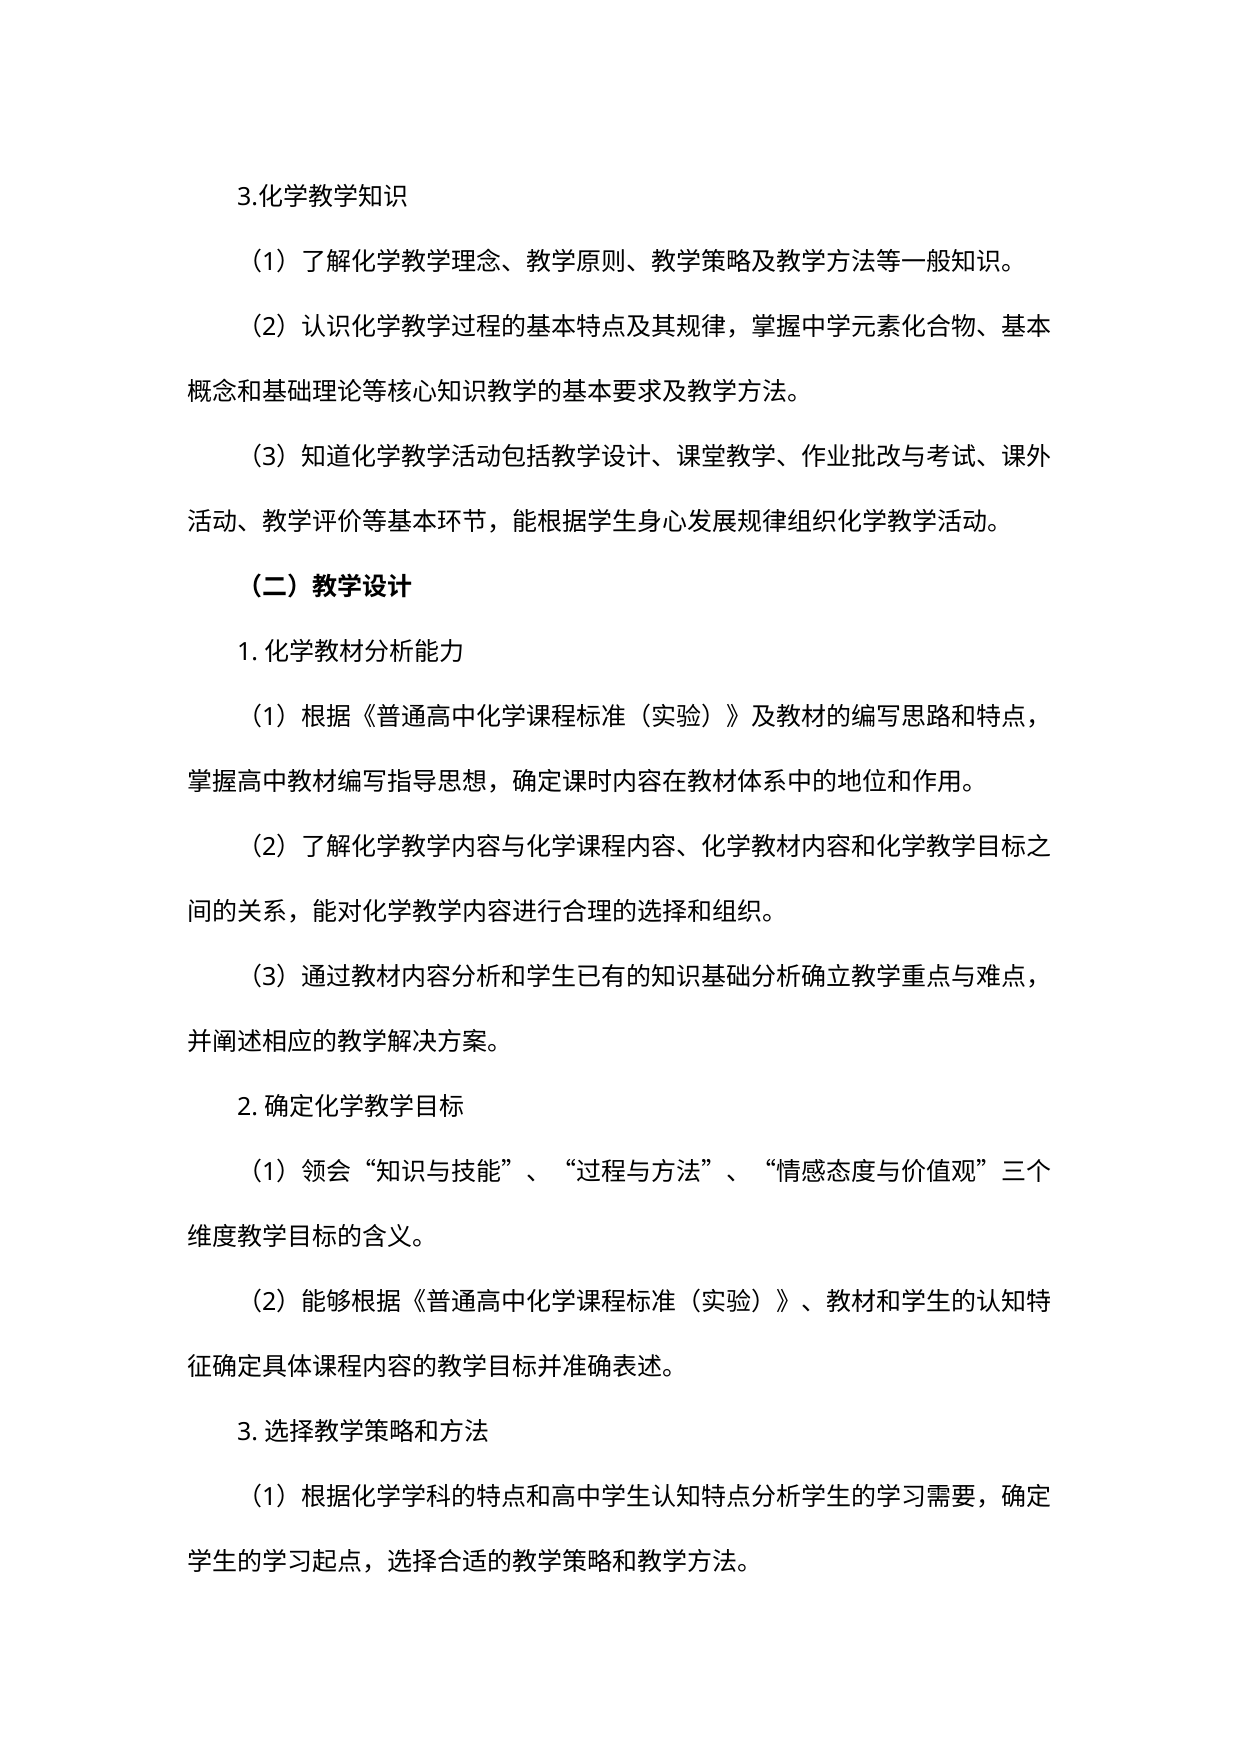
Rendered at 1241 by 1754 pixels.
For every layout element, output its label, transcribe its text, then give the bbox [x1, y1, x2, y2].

text （1）领会“知识与技能”、“过程与方法”、“情感态度与价值观”三个维度教学目标的含义。 [187, 1137, 1053, 1267]
text 3.化学教学知识 [237, 162, 1053, 227]
text （1）了解化学教学理念、教学原则、教学策略及教学方法等一般知识。 [187, 227, 1053, 292]
text （二）教学设计 [187, 552, 1053, 617]
text （1）根据化学学科的特点和高中学生认知特点分析学生的学习需要，确定学生的学习起点，选择合适的教学策略和教学方法。 [187, 1462, 1053, 1592]
text 1. 化学教材分析能力 [187, 617, 1053, 682]
text 2. 确定化学教学目标 [187, 1072, 1053, 1137]
text （2）了解化学教学内容与化学课程内容、化学教材内容和化学教学目标之间的关系，能对化学教学内容进行合理的选择和组织。 [187, 812, 1053, 942]
text （2）认识化学教学过程的基本特点及其规律，掌握中学元素化合物、基本概念和基础理论等核心知识教学的基本要求及教学方法。 [187, 292, 1053, 422]
text 3. 选择教学策略和方法 [187, 1397, 1053, 1462]
text （2）能够根据《普通高中化学课程标准（实验）》、教材和学生的认知特征确定具体课程内容的教学目标并准确表述。 [187, 1267, 1053, 1397]
text （3）通过教材内容分析和学生已有的知识基础分析确立教学重点与难点，并阐述相应的教学解决方案。 [187, 942, 1053, 1072]
text （1）根据《普通高中化学课程标准（实验）》及教材的编写思路和特点，掌握高中教材编写指导思想，确定课时内容在教材体系中的地位和作用。 [187, 682, 1053, 812]
text （3）知道化学教学活动包括教学设计、课堂教学、作业批改与考试、课外活动、教学评价等基本环节，能根据学生身心发展规律组织化学教学活动。 [187, 422, 1053, 552]
